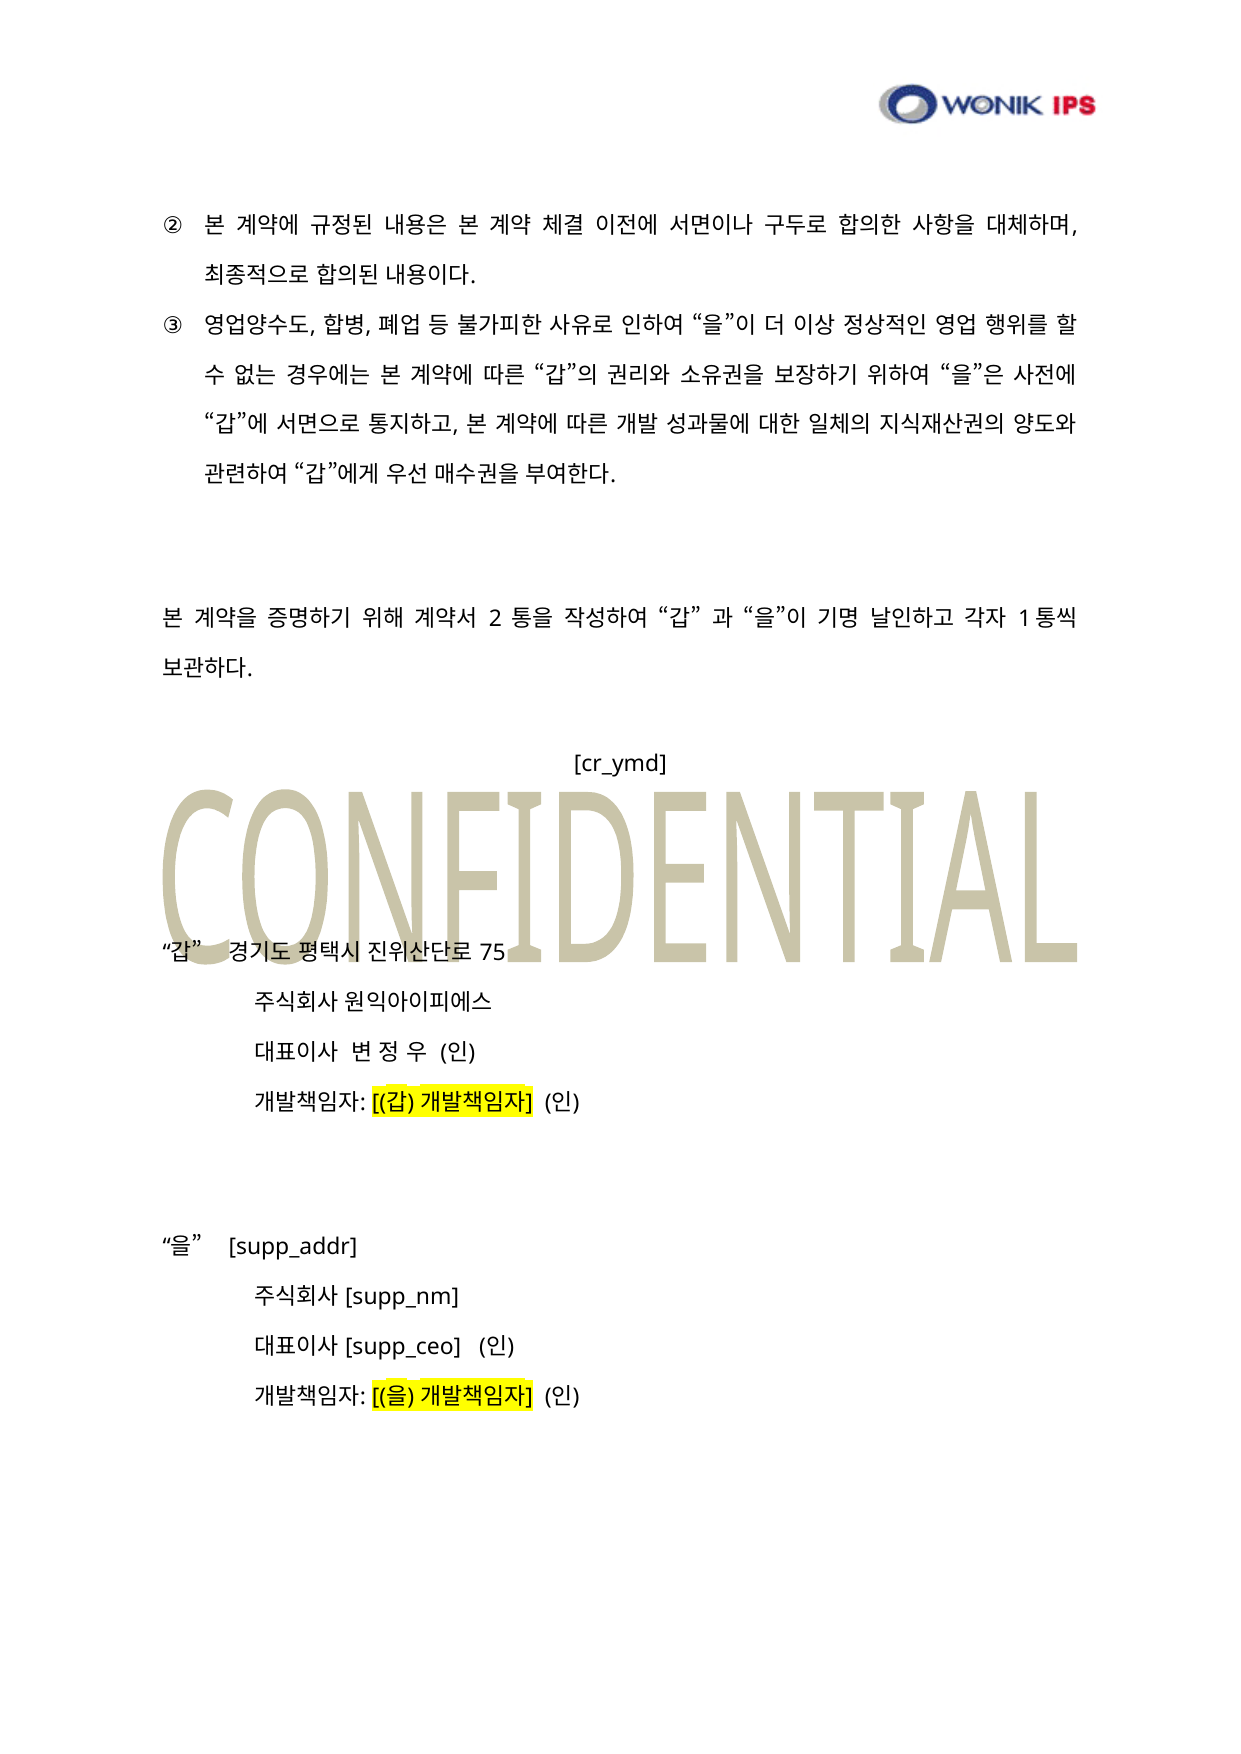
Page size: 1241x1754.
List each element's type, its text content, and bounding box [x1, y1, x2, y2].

text 본 계약을 증명하기 위해 계약서 2 통을 작성하여 “갑” 과 “을”이 기명 날인하고 각자 1통씩 보관하다. [162, 600, 1078, 683]
text 대표이사 변 정 우 (인) [162, 1034, 1078, 1067]
text “을” [supp_addr] [162, 1228, 1078, 1261]
text 개발책임자: [(을) 개발책임자] (인) [162, 1378, 386, 1411]
text [cr_ymd] [162, 747, 1078, 778]
text 주식회사 [supp_nm] [162, 1278, 1078, 1311]
text 개발책임자: [(을) 개발책임자] (인) [525, 1378, 1078, 1411]
text 개발책임자: [(갑) 개발책임자] (인) [162, 1084, 386, 1117]
text 주식회사 원익아이피에스 [162, 984, 1078, 1017]
text 대표이사 [supp_ceo] (인) [162, 1328, 1078, 1361]
text “갑” 경기도 평택시 진위산단로 75 [162, 934, 1078, 968]
list 영업양수도, 합병, 폐업 등 불가피한 사유로 인하여 “을”이 더 이상 정상적인 영업 행위를 할 수 없는 경우에는 본 계약에 따른 “갑”의 권리와 소유권을 보장하기 위하여 “을”은 사전에 “갑”에 서면으로 통지하고, 본 계약에 따른 개발 성과물에 대한 일체의 지식재산권의 양도와 관련하여 “갑”에게 우선 매수권을 부여한다. [162, 307, 1078, 489]
list 본 계약에 규정된 내용은 본 계약 체결 이전에 서면이나 구두로 합의한 사항을 대체하며, 최종적으로 합의된 내용이다. [162, 207, 1078, 290]
text 개발책임자: [(갑) 개발책임자] (인) [525, 1084, 1078, 1117]
